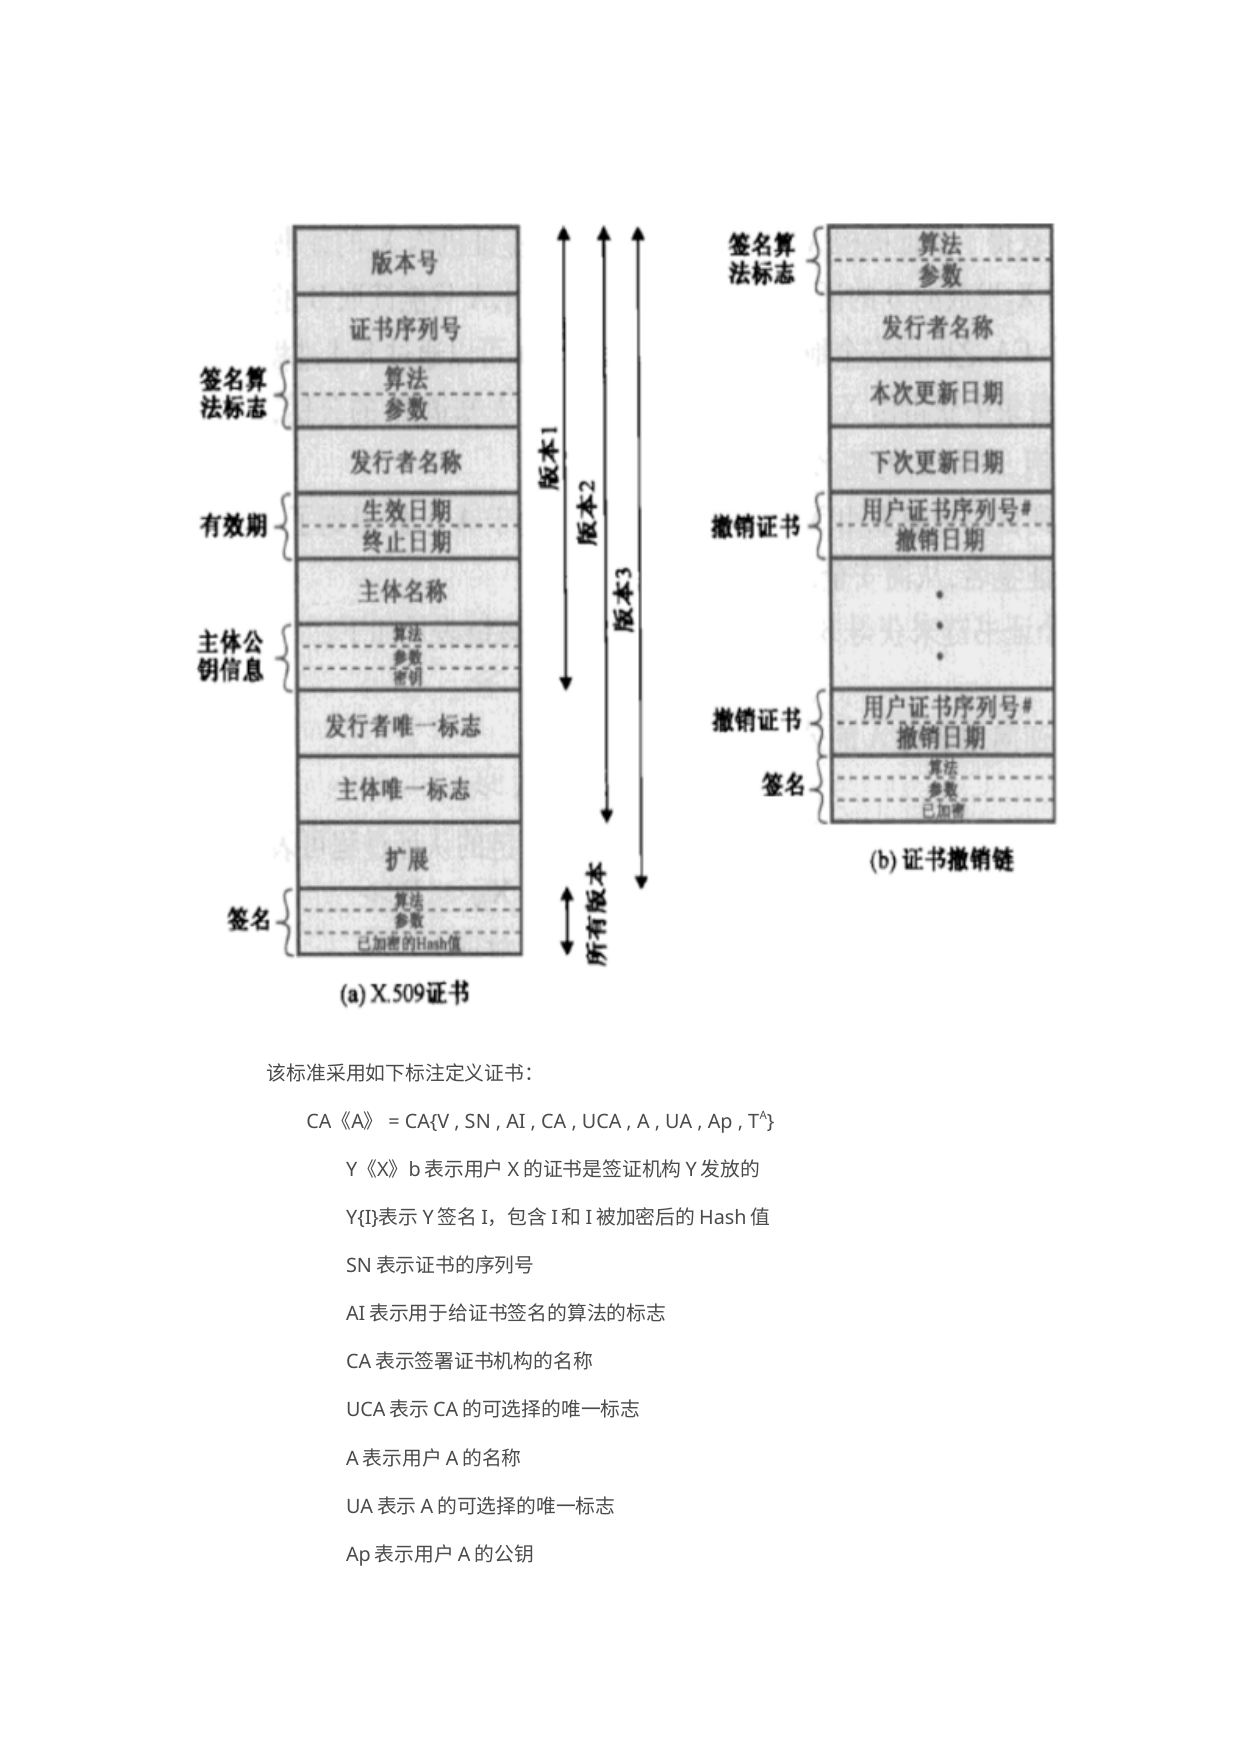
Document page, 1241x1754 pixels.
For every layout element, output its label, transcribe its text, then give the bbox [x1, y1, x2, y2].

text UA表示A的可选择的唯一标志 [187, 1488, 1053, 1521]
text UCA表示CA的可选择的唯一标志 [187, 1392, 1053, 1424]
text Y{I}表示Y签名I，包含I和I被加密后的Hash值 [187, 1199, 1053, 1232]
text CA《A》 = CA{V , SN , AI , CA , UCA , A , UA , Ap , TA} [187, 1103, 1053, 1136]
text SN表示证书的序列号 [187, 1248, 1053, 1280]
text Ap表示用户A的公钥 [187, 1536, 1053, 1569]
text A表示用户A的名称 [187, 1440, 1053, 1473]
text Y《X》b表示用户X的证书是签证机构Y发放的 [187, 1151, 1053, 1184]
picture [187, 194, 1083, 1025]
text 该标准采用如下标注定义证书： [187, 1055, 1053, 1088]
text AI表示用于给证书签名的算法的标志 [187, 1296, 1053, 1328]
text CA表示签署证书机构的名称 [187, 1344, 1053, 1376]
